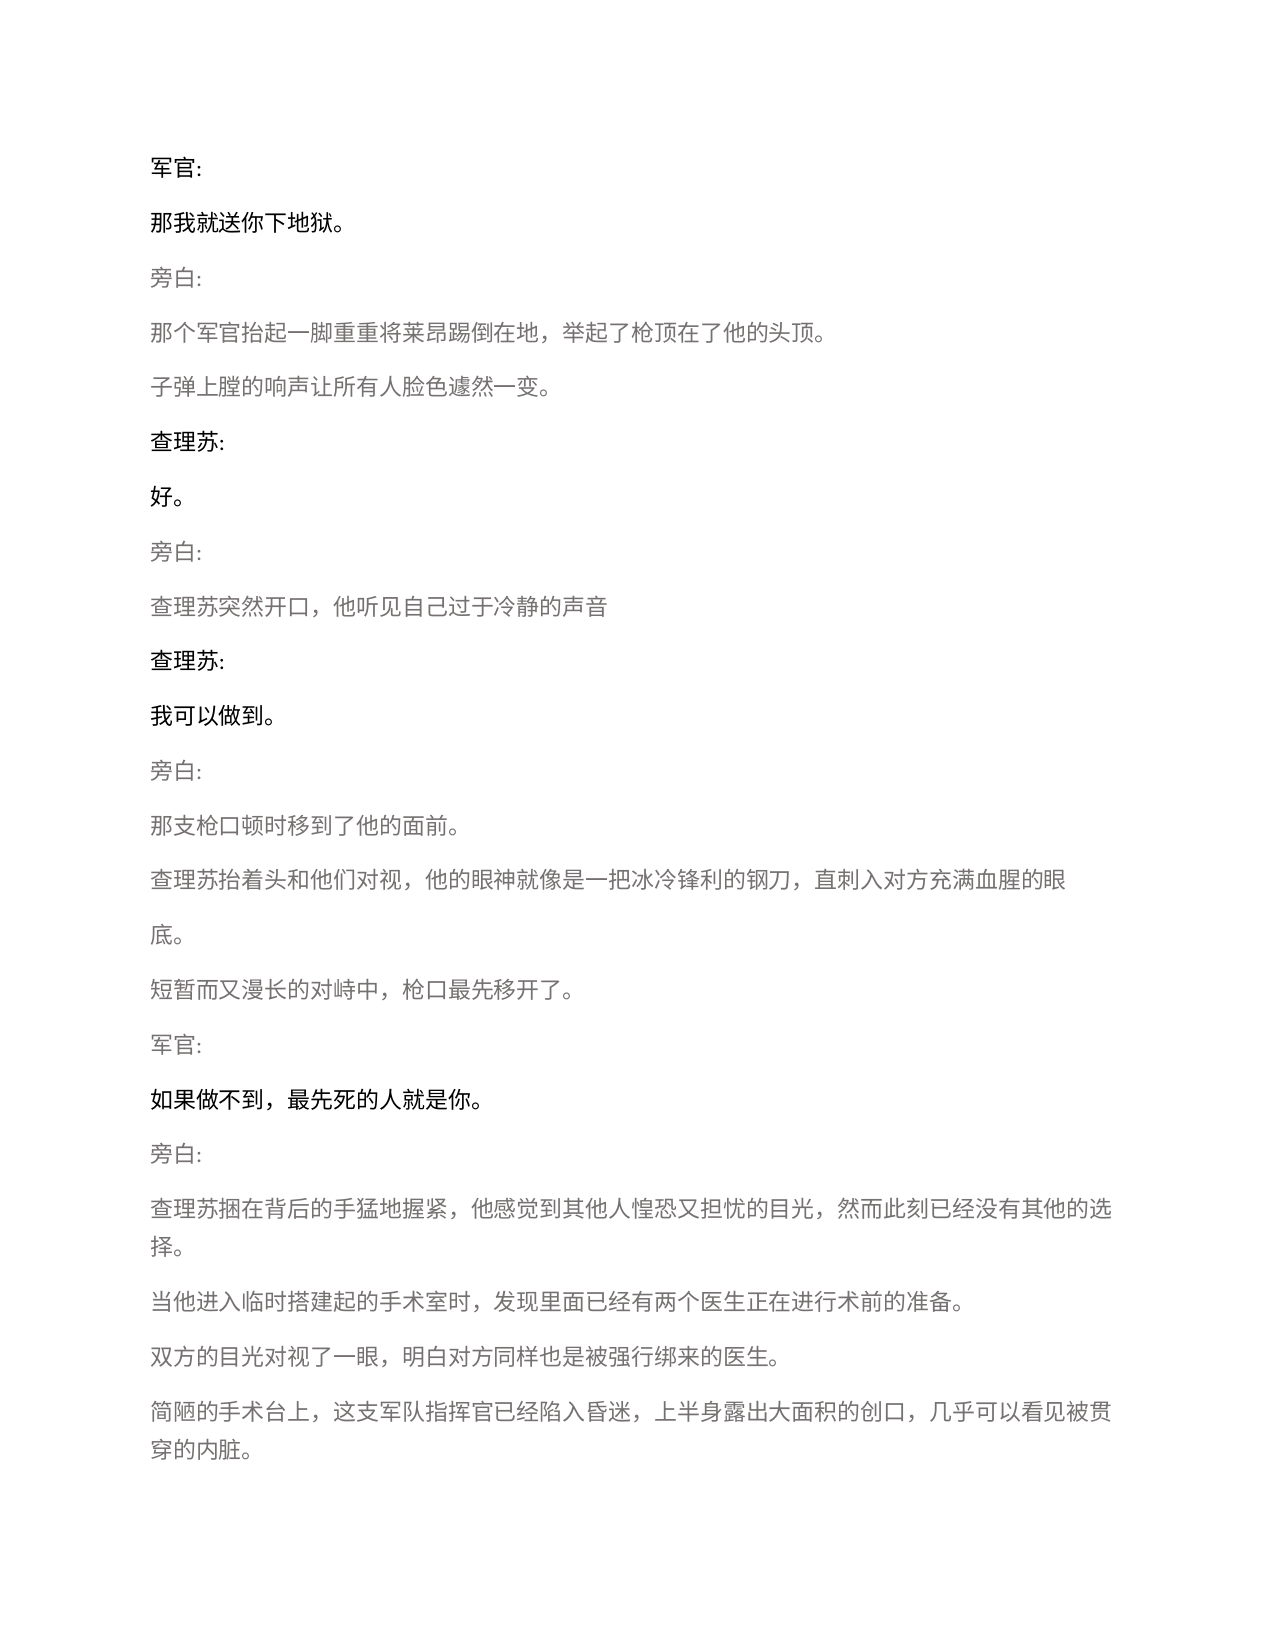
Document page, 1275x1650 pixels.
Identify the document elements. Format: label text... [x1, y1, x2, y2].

text 旁白: [150, 753, 1125, 786]
text 那我就送你下地狱。 [150, 205, 1125, 238]
text 查理苏突然开口，他听见自己过于冷静的声音 [150, 588, 1125, 622]
text 查理苏抬着头和他们对视，他的眼神就像是一把冰冷锋利的钢刀，直刺入对方充满血腥的眼 [150, 862, 1125, 896]
text 那支枪口顿时移到了他的面前。 [150, 807, 1125, 841]
text 旁白: [150, 1136, 1125, 1169]
text 那个军官抬起一脚重重将莱昂踢倒在地，举起了枪顶在了他的头顶。 [150, 314, 1125, 348]
text 短暂而又漫长的对峙中，枪口最先移开了。 [150, 972, 1125, 1005]
text 如果做不到，最先死的人就是你。 [150, 1081, 1125, 1115]
text 子弹上膛的响声让所有人脸色遽然一变。 [150, 369, 1125, 402]
text 旁白: [150, 533, 1125, 567]
text 好。 [150, 479, 1125, 512]
text 简陋的手术台上，这支军队指挥官已经陷入昏迷，上半身露出大面积的创口，几乎可以看见被贯穿的内脏。 [150, 1393, 1125, 1465]
text 军官: [150, 150, 1125, 183]
text 查理苏: [150, 424, 1125, 457]
text 双方的目光对视了一眼，明白对方同样也是被强行绑来的医生。 [150, 1339, 1125, 1372]
text 军官: [150, 1027, 1125, 1060]
text 查理苏捆在背后的手猛地握紧，他感觉到其他人惶恐又担忧的目光，然而此刻已经没有其他的选择。 [150, 1191, 1125, 1262]
text 当他进入临时搭建起的手术室时，发现里面已经有两个医生正在进行术前的准备。 [150, 1284, 1125, 1317]
text 旁白: [150, 259, 1125, 293]
text 查理苏: [150, 643, 1125, 676]
text 底。 [150, 917, 1125, 950]
text 我可以做到。 [150, 698, 1125, 731]
